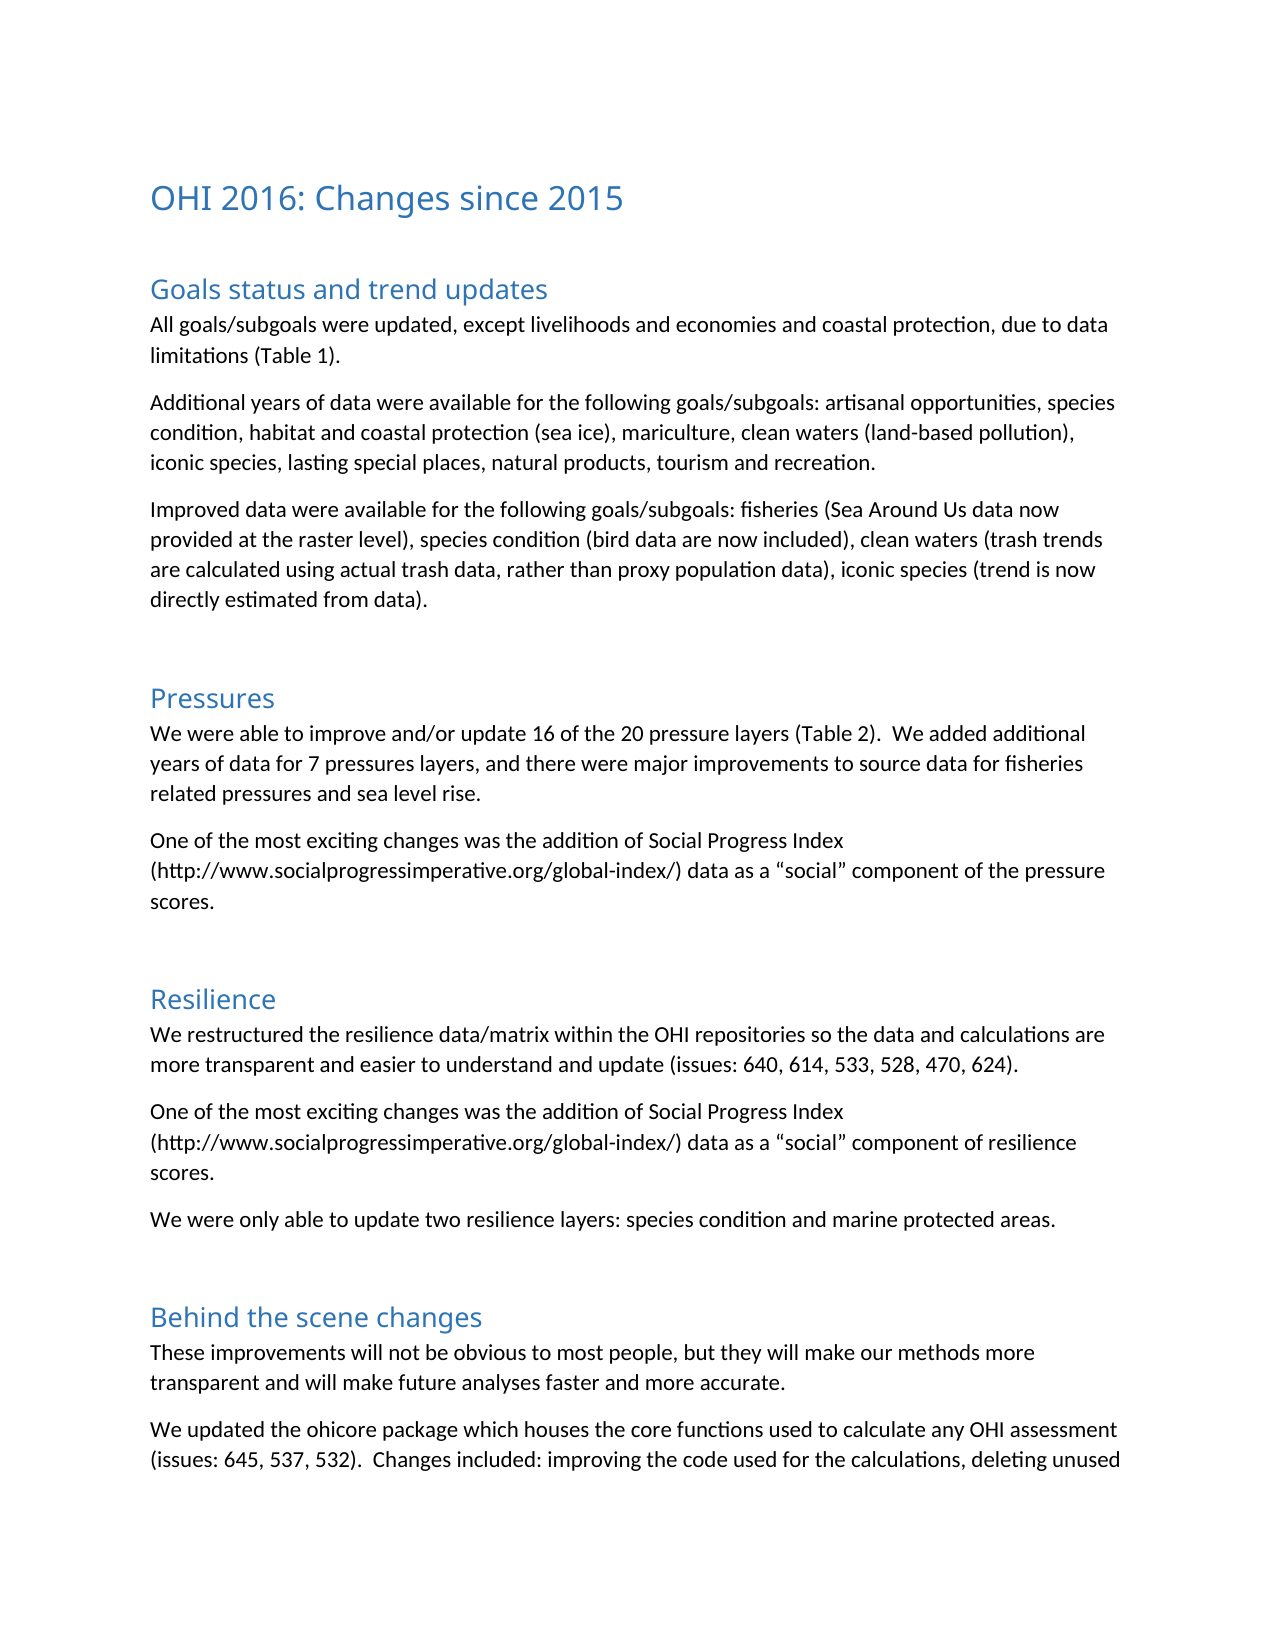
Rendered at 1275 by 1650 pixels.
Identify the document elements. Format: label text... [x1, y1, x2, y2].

text We were able to improve and/or update 16 of the 20 pressure layers (Table 2). We added additional years of data for 7 pressures layers, and there were major improvements to source data for fisheries related pressures and sea level rise. [150, 719, 1125, 808]
text One of the most exciting changes was the addition of Social Progress Index (http://www.socialprogressimperative.org/global-index/) data as a “social” component of the pressure scores. [150, 826, 1125, 915]
text These improvements will not be obvious to most people, but they will make our methods more transparent and will make future analyses faster and more accurate. [150, 1338, 1125, 1397]
subtitle Pressures [150, 679, 1125, 716]
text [150, 1415, 1125, 1474]
subtitle Goals status and trend updates [150, 271, 1125, 308]
subtitle OHI 2016: Changes since 2015 [150, 175, 1125, 220]
subtitle Behind the scene changes [150, 1298, 1125, 1335]
text All goals/subgoals were updated, except livelihoods and economies and coastal protection, due to data limitations (Table 1). [150, 311, 1125, 369]
text Additional years of data were available for the following goals/subgoals: artisanal opportunities, species condition, habitat and coastal protection (sea ice), mariculture, clean waters (land-based pollution), iconic species, lasting special places, natural products, tourism and recreation. [150, 388, 1125, 476]
subtitle Resilience [150, 981, 1125, 1017]
text Improved data were available for the following goals/subgoals: fisheries (Sea Around Us data now provided at the raster level), species condition (bird data are now included), clean waters (trash trends are calculated using actual trash data, rather than proxy population data), iconic species (trend is now directly estimated from data). [150, 495, 1125, 614]
text One of the most exciting changes was the addition of Social Progress Index (http://www.socialprogressimperative.org/global-index/) data as a “social” component of resilience scores. [150, 1097, 1125, 1186]
text We restructured the resilience data/matrix within the OHI repositories so the data and calculations are more transparent and easier to understand and update (issues: 640, 614, 533, 528, 470, 624). [150, 1020, 1125, 1079]
text We were only able to update two resilience layers: species condition and marine protected areas. [150, 1205, 1125, 1233]
